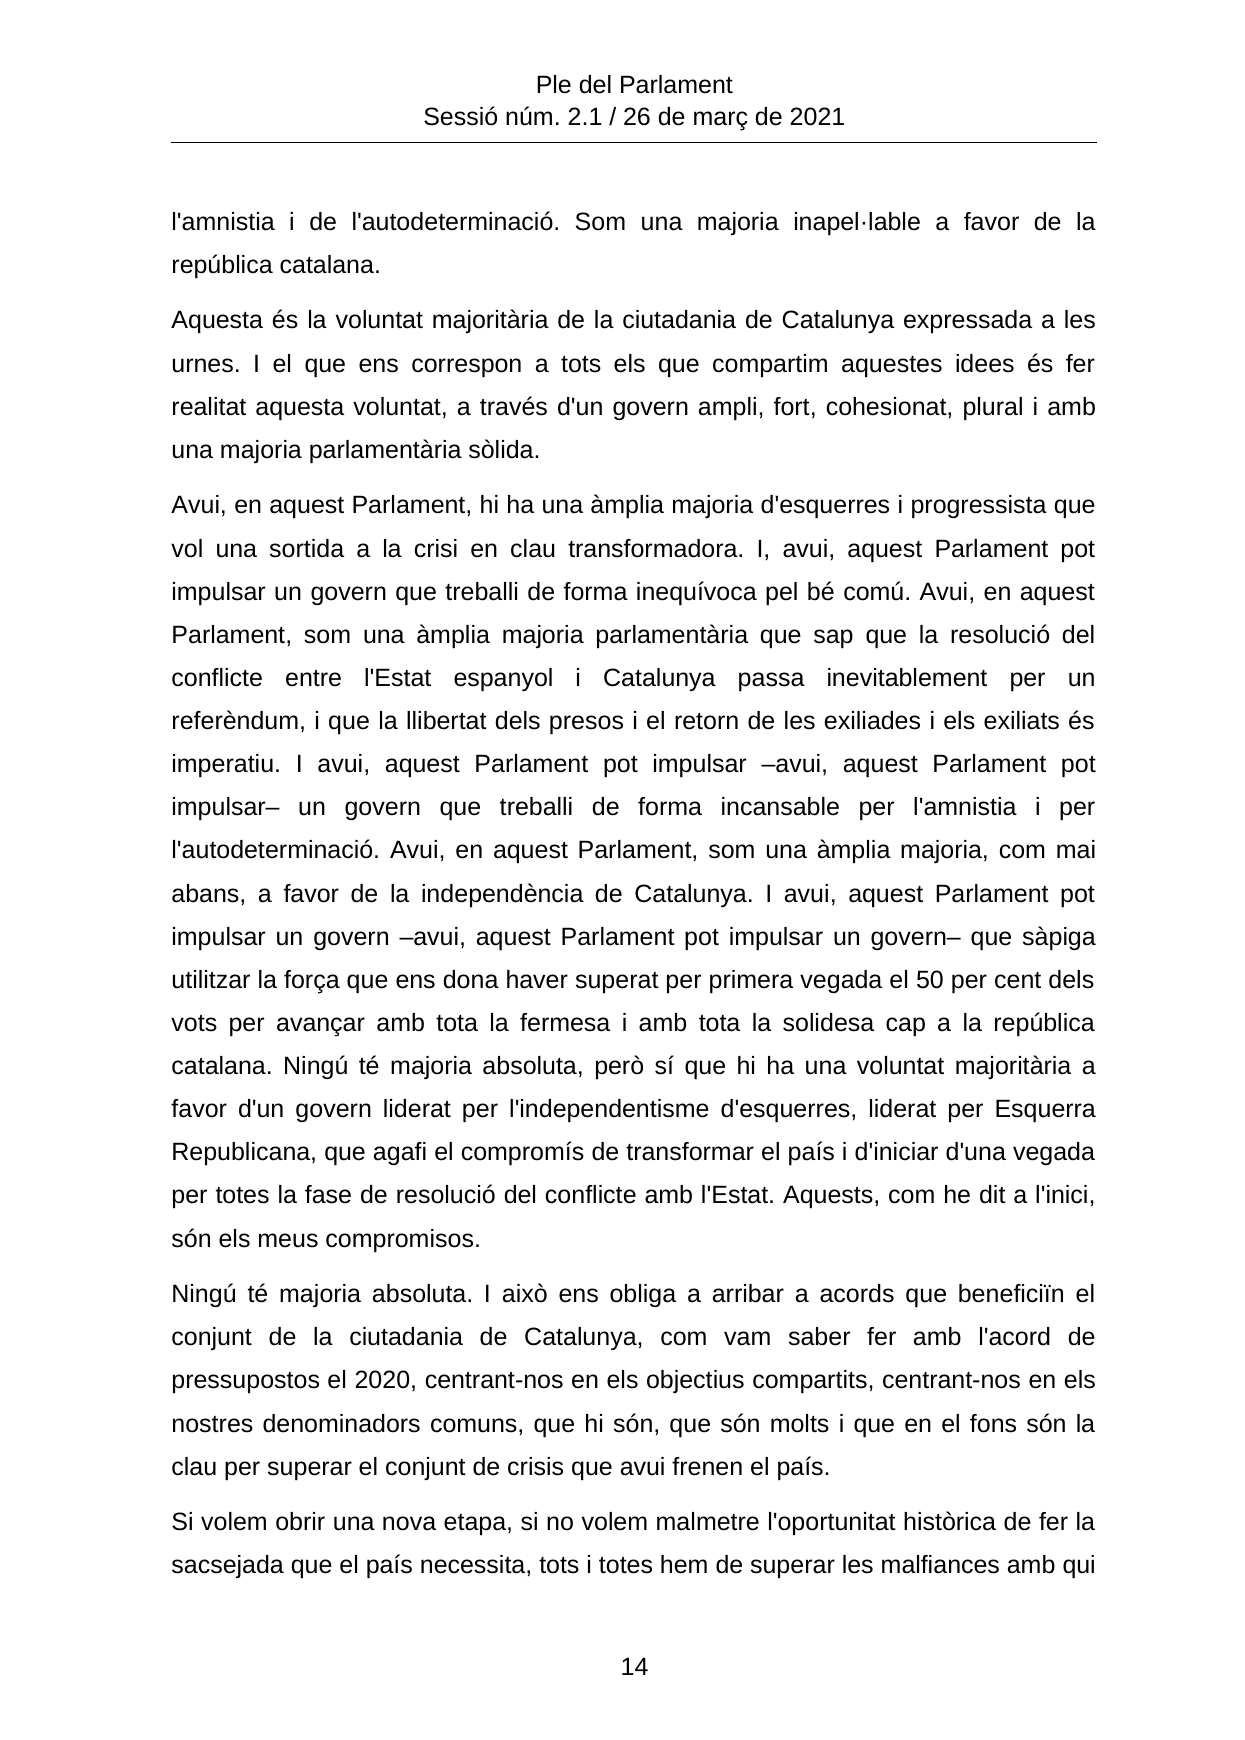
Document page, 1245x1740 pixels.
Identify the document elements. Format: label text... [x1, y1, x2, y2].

text Aquesta és la voluntat majoritària de la ciutadania de Catalunya expressada a les urnes. I el que ens correspon a tots els que compartim aquestes idees és fer realitat aquesta voluntat, a través d'un govern ampli, fort, cohesionat, plural i amb una majoria parlamentària sòlida. [171, 306, 1097, 464]
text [171, 1507, 1097, 1579]
text Ningú té majoria absoluta. I això ens obliga a arribar a acords que beneficiïn el conjunt de la ciutadania de Catalunya, com vam saber fer amb l'acord de pressupostos el 2020, centrant-nos en els objectius compartits, centrant-nos en els nostres denominadors comuns, que hi són, que són molts i que en el fons són la clau per superar el conjunt de crisis que avui frenen el país. [171, 1279, 1097, 1481]
text Avui, en aquest Parlament, hi ha una àmplia majoria d'esquerres i progressista que vol una sortida a la crisi en clau transformadora. I, avui, aquest Parlament pot impulsar un govern que treballi de forma inequívoca pel bé comú. Avui, en aquest Parlament, som una àmplia majoria parlamentària que sap que la resolució del conflicte entre l'Estat espanyol i Catalunya passa inevitablement per un referèndum, i que la llibertat dels presos i el retorn de les exiliades i els exiliats és imperatiu. I avui, aquest Parlament pot impulsar –avui, aquest Parlament pot impulsar– un govern que treballi de forma incansable per l'amnistia i per l'autodeterminació. Avui, en aquest Parlament, som una àmplia majoria, com mai abans, a favor de la independència de Catalunya. I avui, aquest Parlament pot impulsar un govern –avui, aquest Parlament pot impulsar un govern– que sàpiga utilitzar la força que ens dona haver superat per primera vegada el 50 per cent dels vots per avançar amb tota la fermesa i amb tota la solidesa cap a la república catalana. Ningú té majoria absoluta, però sí que hi ha una voluntat majoritària a favor d'un govern liderat per l'independentisme d'esquerres, liderat per Esquerra Republicana, que agafi el compromís de transformar el país i d'iniciar d'una vegada per totes la fase de resolució del conflicte amb l'Estat. Aquests, com he dit a l'inici, són els meus compromisos. [171, 491, 1097, 1252]
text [171, 207, 1097, 279]
